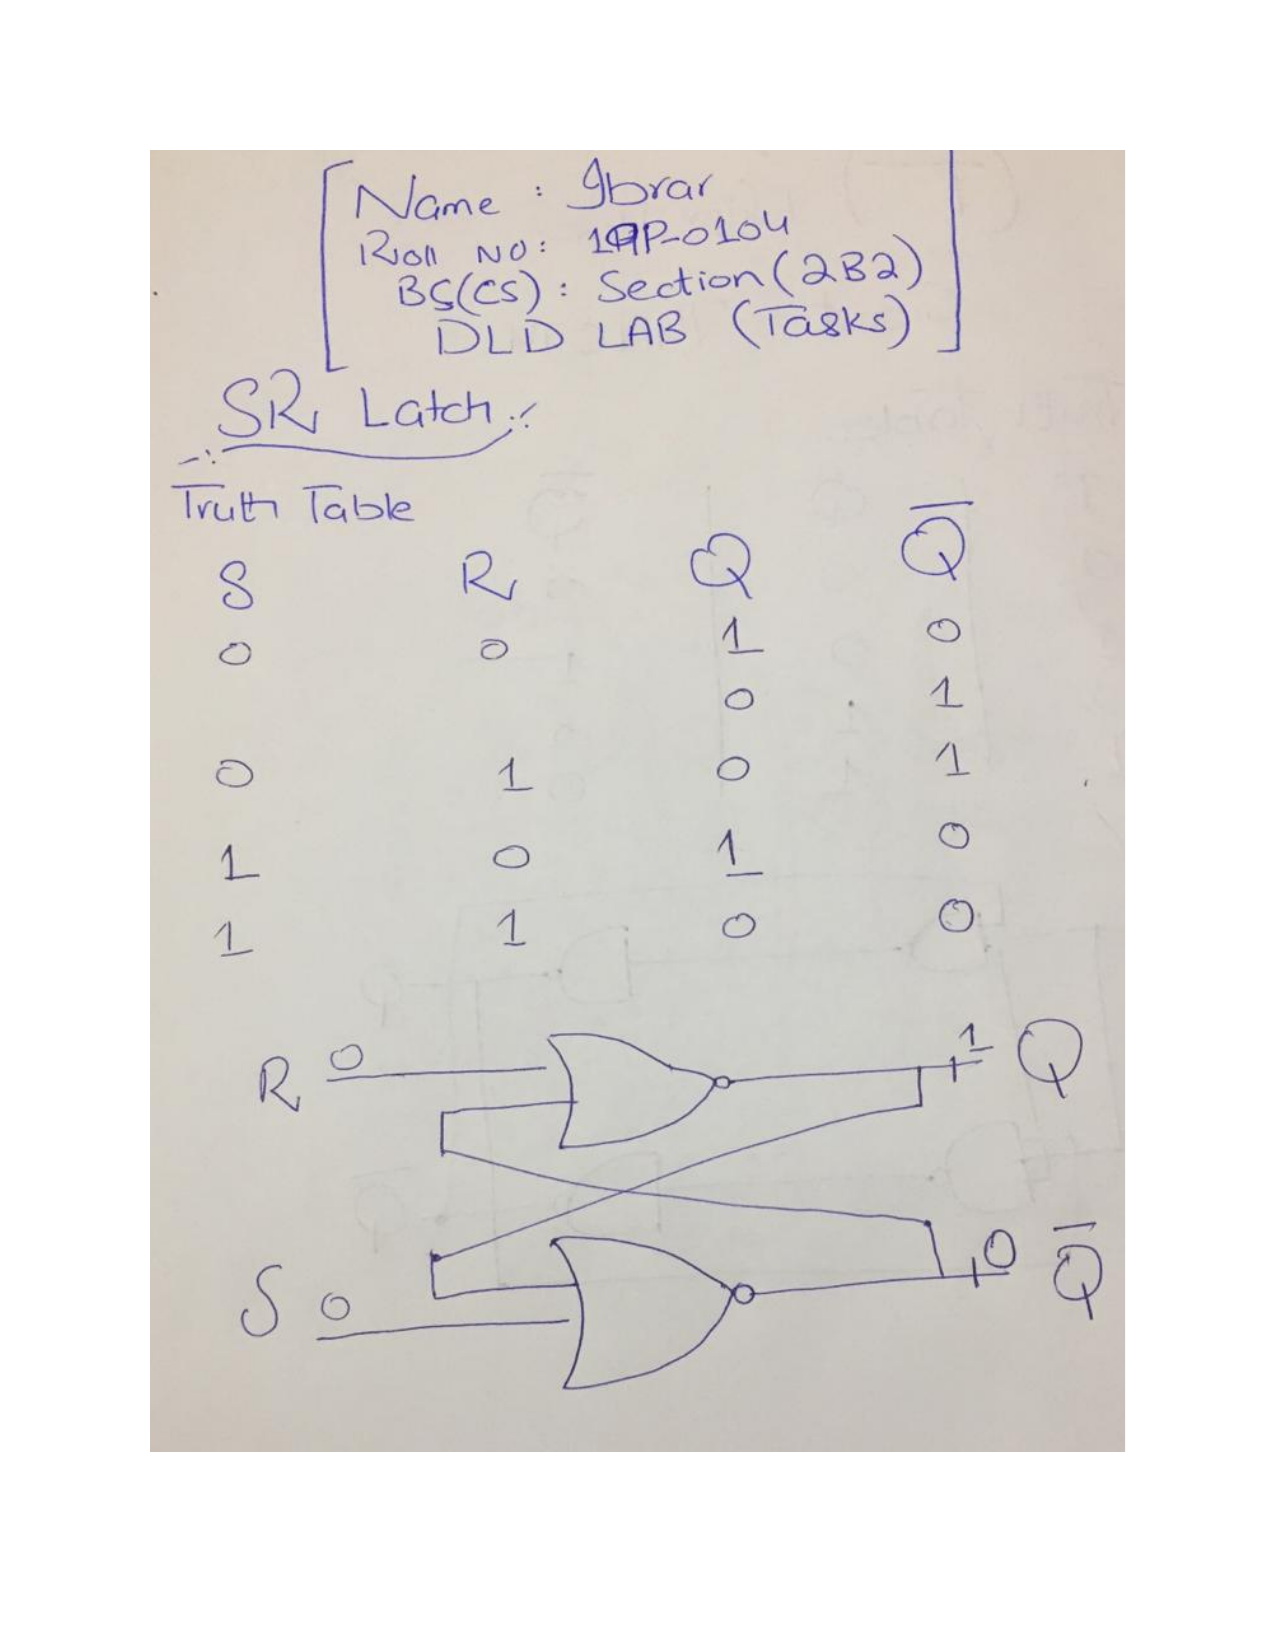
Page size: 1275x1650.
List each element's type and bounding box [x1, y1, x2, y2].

picture [150, 150, 1125, 1452]
